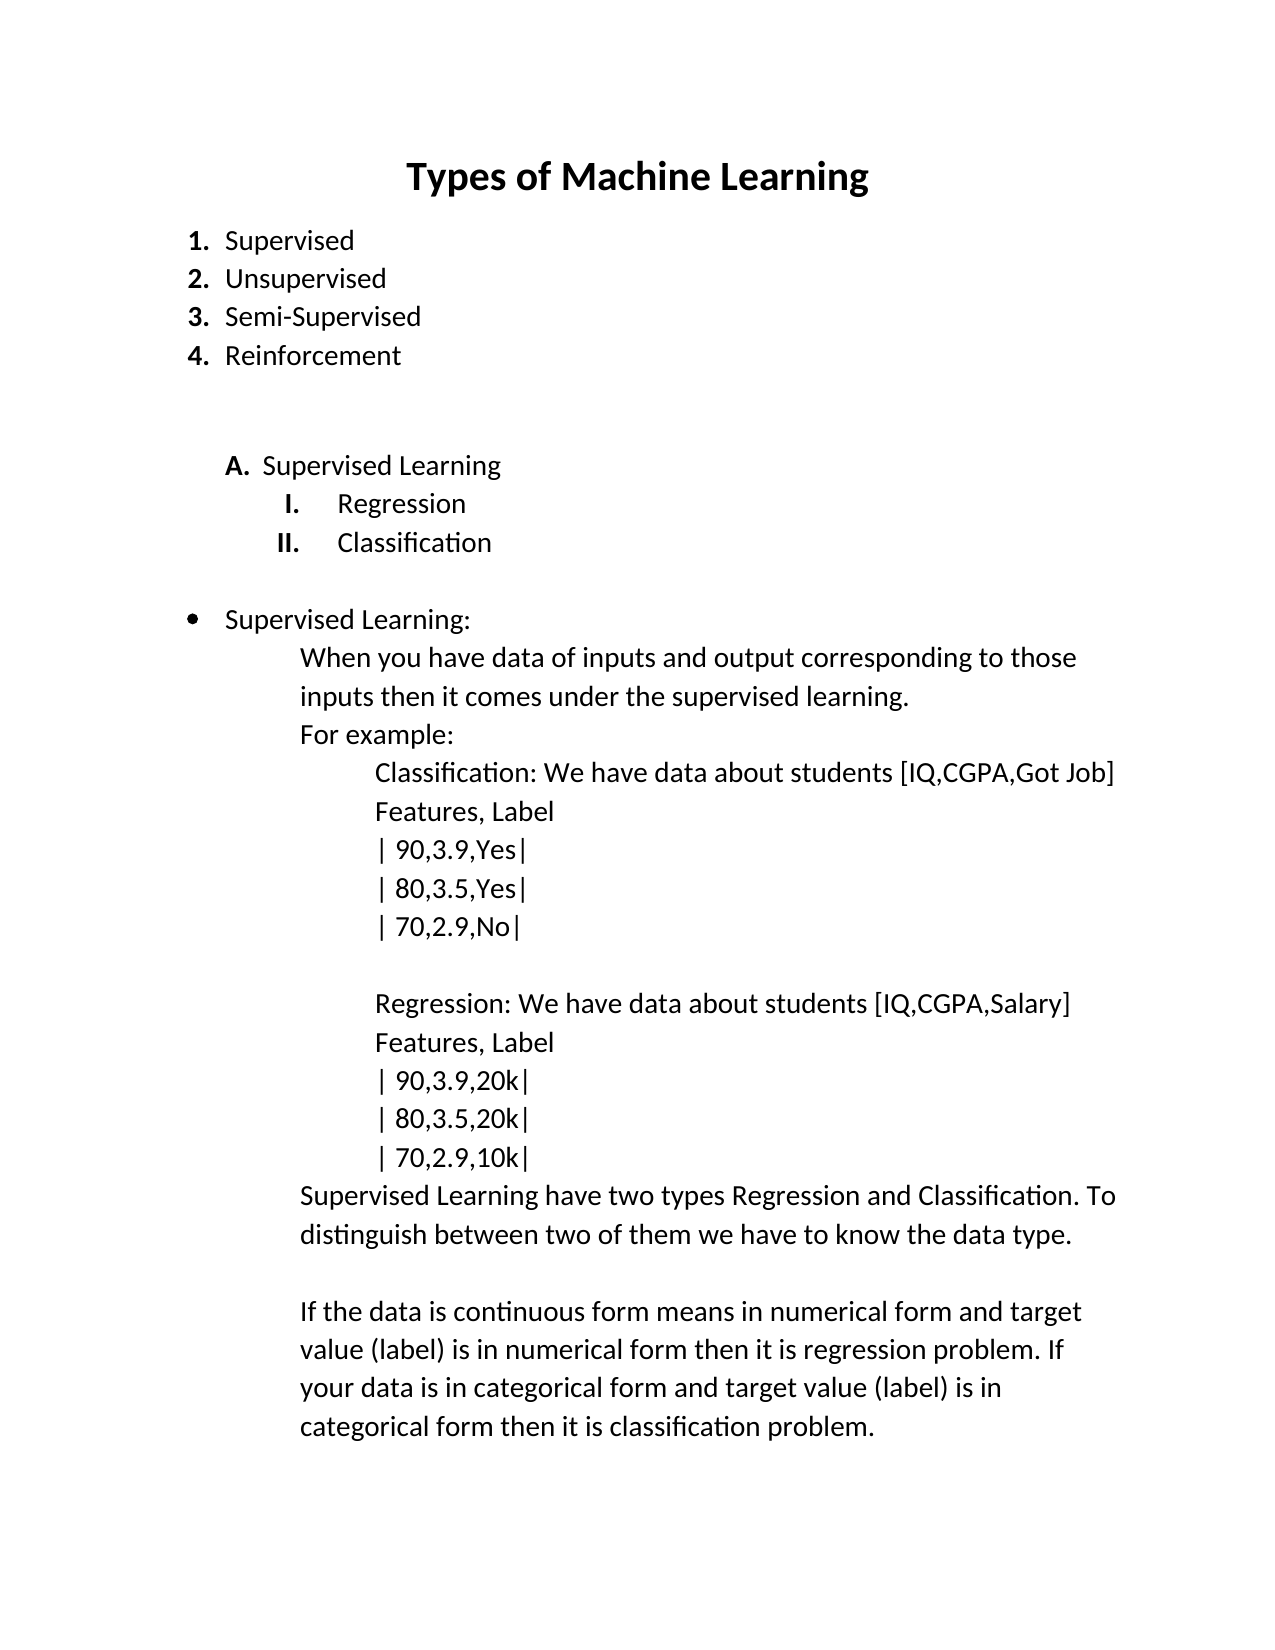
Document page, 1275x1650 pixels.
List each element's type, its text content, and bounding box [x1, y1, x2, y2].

list When you have data of inputs and output corresponding to those inputs then it comes under the supervised learning. [300, 639, 1125, 713]
list Regression [300, 486, 1125, 521]
list | 90,3.9,Yes| [300, 831, 1125, 867]
list | 80,3.5,20k| [300, 1101, 1125, 1136]
list If the data is continuous form means in numerical form and target value (label) is in numerical form then it is regression problem. If your data is in categorical form and target value (label) is in categorical form then it is classification problem. [300, 1293, 1125, 1444]
list Unsupervised [187, 260, 1125, 296]
list Supervised Learning: [187, 601, 1125, 636]
list Supervised Learning have two types Regression and Classification. To distinguish between two of them we have to know the data type. [300, 1177, 1125, 1251]
list Classification [300, 524, 1125, 559]
list Features, Label [300, 793, 1125, 829]
list | 70,2.9,10k| [300, 1139, 1125, 1174]
list Supervised Learning [225, 447, 1125, 483]
list Regression: We have data about students [IQ,CGPA,Salary] [300, 985, 1125, 1021]
list Supervised [187, 222, 1125, 257]
list For example: [300, 716, 1125, 752]
list | 80,3.5,Yes| [300, 870, 1125, 906]
list Classification: We have data about students [IQ,CGPA,Got Job] [300, 754, 1125, 790]
list Reinforcement [187, 337, 1125, 372]
list | 70,2.9,No| [300, 908, 1125, 944]
list Features, Label [300, 1024, 1125, 1059]
text Types of Machine Learning [150, 150, 1125, 201]
list Semi-Supervised [187, 298, 1125, 334]
list | 90,3.9,20k| [300, 1062, 1125, 1098]
